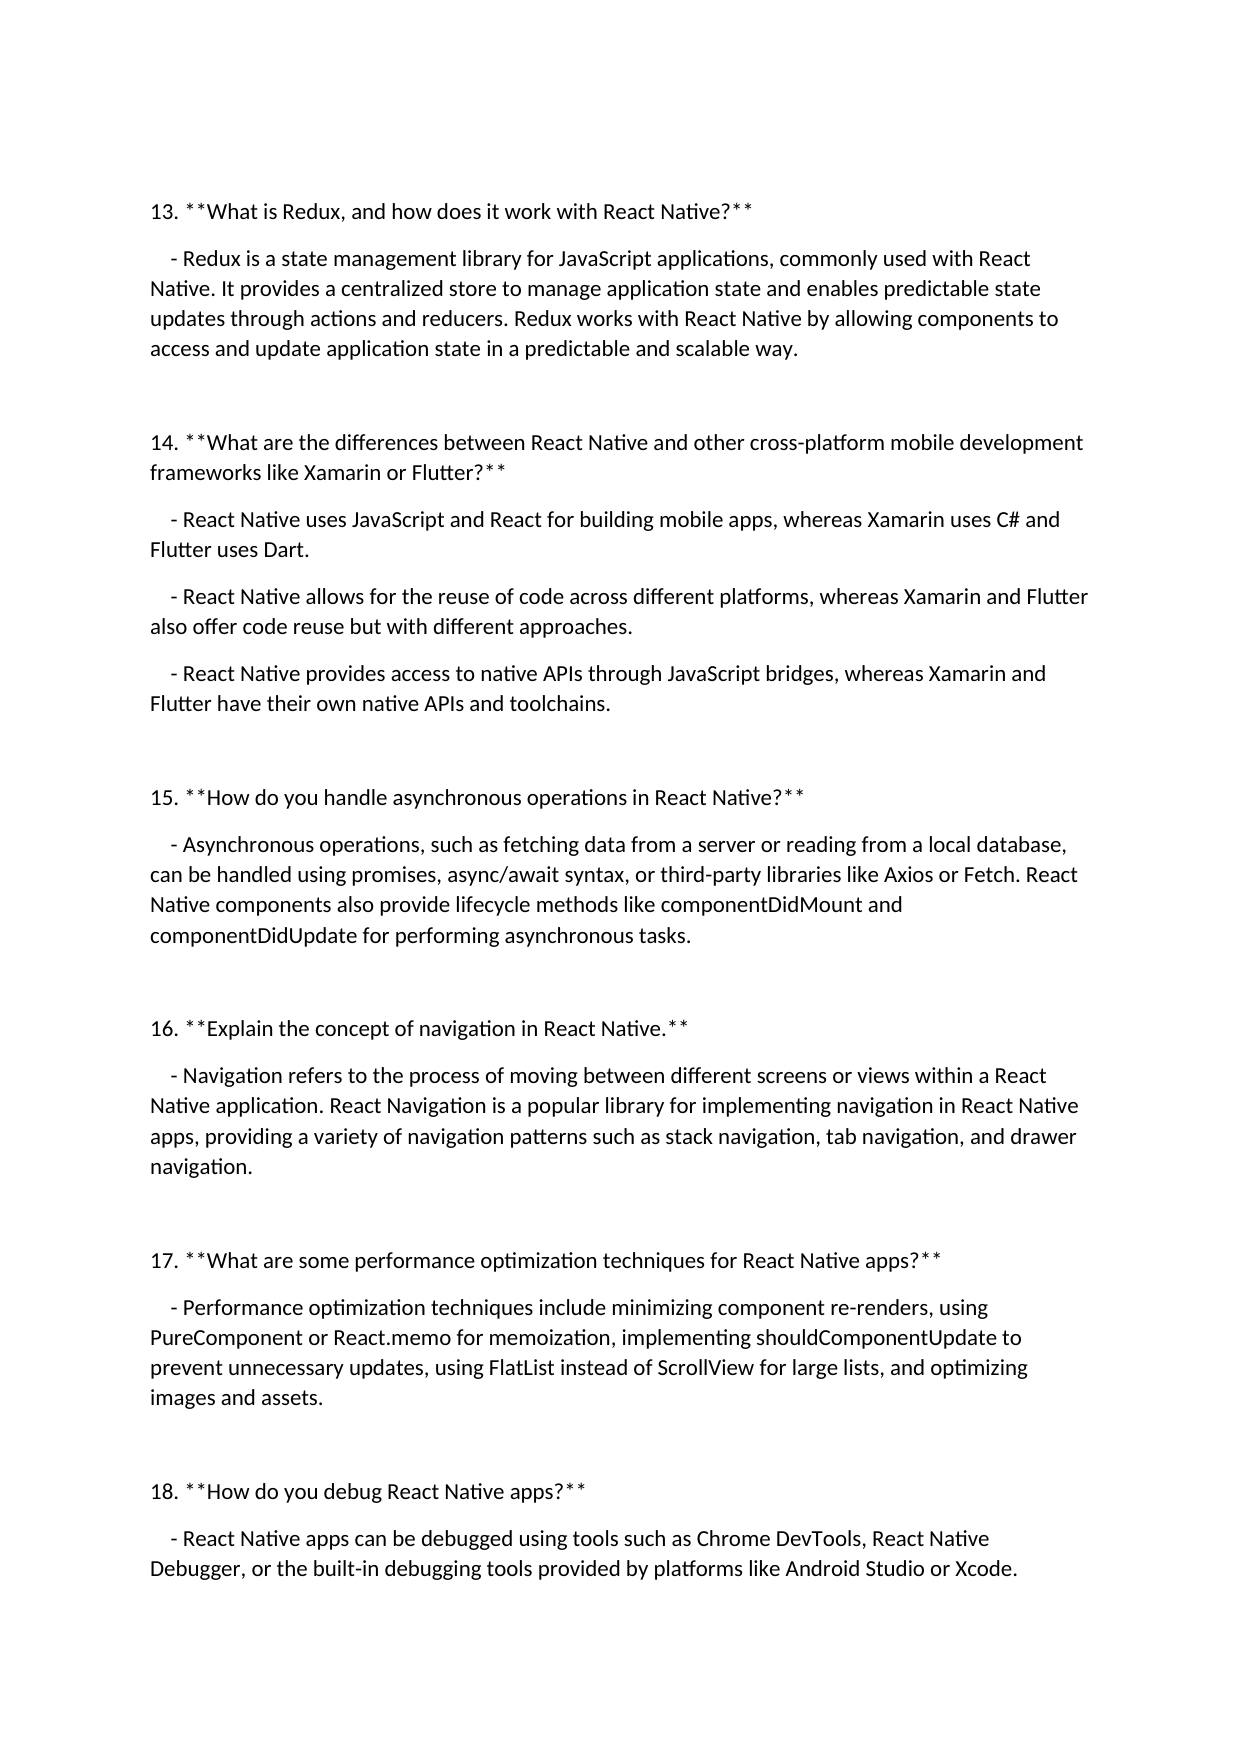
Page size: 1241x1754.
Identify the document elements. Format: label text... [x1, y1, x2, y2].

text 16. **Explain the concept of navigation in React Native.** [150, 1014, 1090, 1043]
text 14. **What are the differences between React Native and other cross-platform mobile development frameworks like Xamarin or Flutter?** [150, 428, 1090, 486]
text - React Native allows for the reuse of code across different platforms, whereas Xamarin and Flutter also offer code reuse but with different approaches. [150, 582, 1090, 641]
text 13. **What is Redux, and how does it work with React Native?** [150, 197, 1090, 225]
text 17. **What are some performance optimization techniques for React Native apps?** [150, 1246, 1090, 1274]
text - Performance optimization techniques include minimizing component re-renders, using PureComponent or React.memo for memoization, implementing shouldComponentUpdate to prevent unnecessary updates, using FlatList instead of ScrollView for large lists, and optimizing images and assets. [150, 1293, 1090, 1411]
text - Asynchronous operations, such as fetching data from a server or reading from a local database, can be handled using promises, async/await syntax, or third-party libraries like Axios or Fetch. React Native components also provide lifecycle methods like componentDidMount and componentDidUpdate for performing asynchronous tasks. [150, 830, 1090, 949]
text - Redux is a state management library for JavaScript applications, commonly used with React Native. It provides a centralized store to manage application state and enables predictable state updates through actions and reducers. Redux works with React Native by allowing components to access and update application state in a predictable and scalable way. [150, 244, 1090, 362]
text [150, 1524, 1090, 1582]
text 15. **How do you handle asynchronous operations in React Native?** [150, 783, 1090, 811]
text - React Native provides access to native APIs through JavaScript bridges, whereas Xamarin and Flutter have their own native APIs and toolchains. [150, 659, 1090, 718]
text - Navigation refers to the process of moving between different screens or views within a React Native application. React Navigation is a popular library for implementing navigation in React Native apps, providing a variety of navigation patterns such as stack navigation, tab navigation, and drawer navigation. [150, 1061, 1090, 1180]
text 18. **How do you debug React Native apps?** [150, 1477, 1090, 1505]
text - React Native uses JavaScript and React for building mobile apps, whereas Xamarin uses C# and Flutter uses Dart. [150, 505, 1090, 563]
